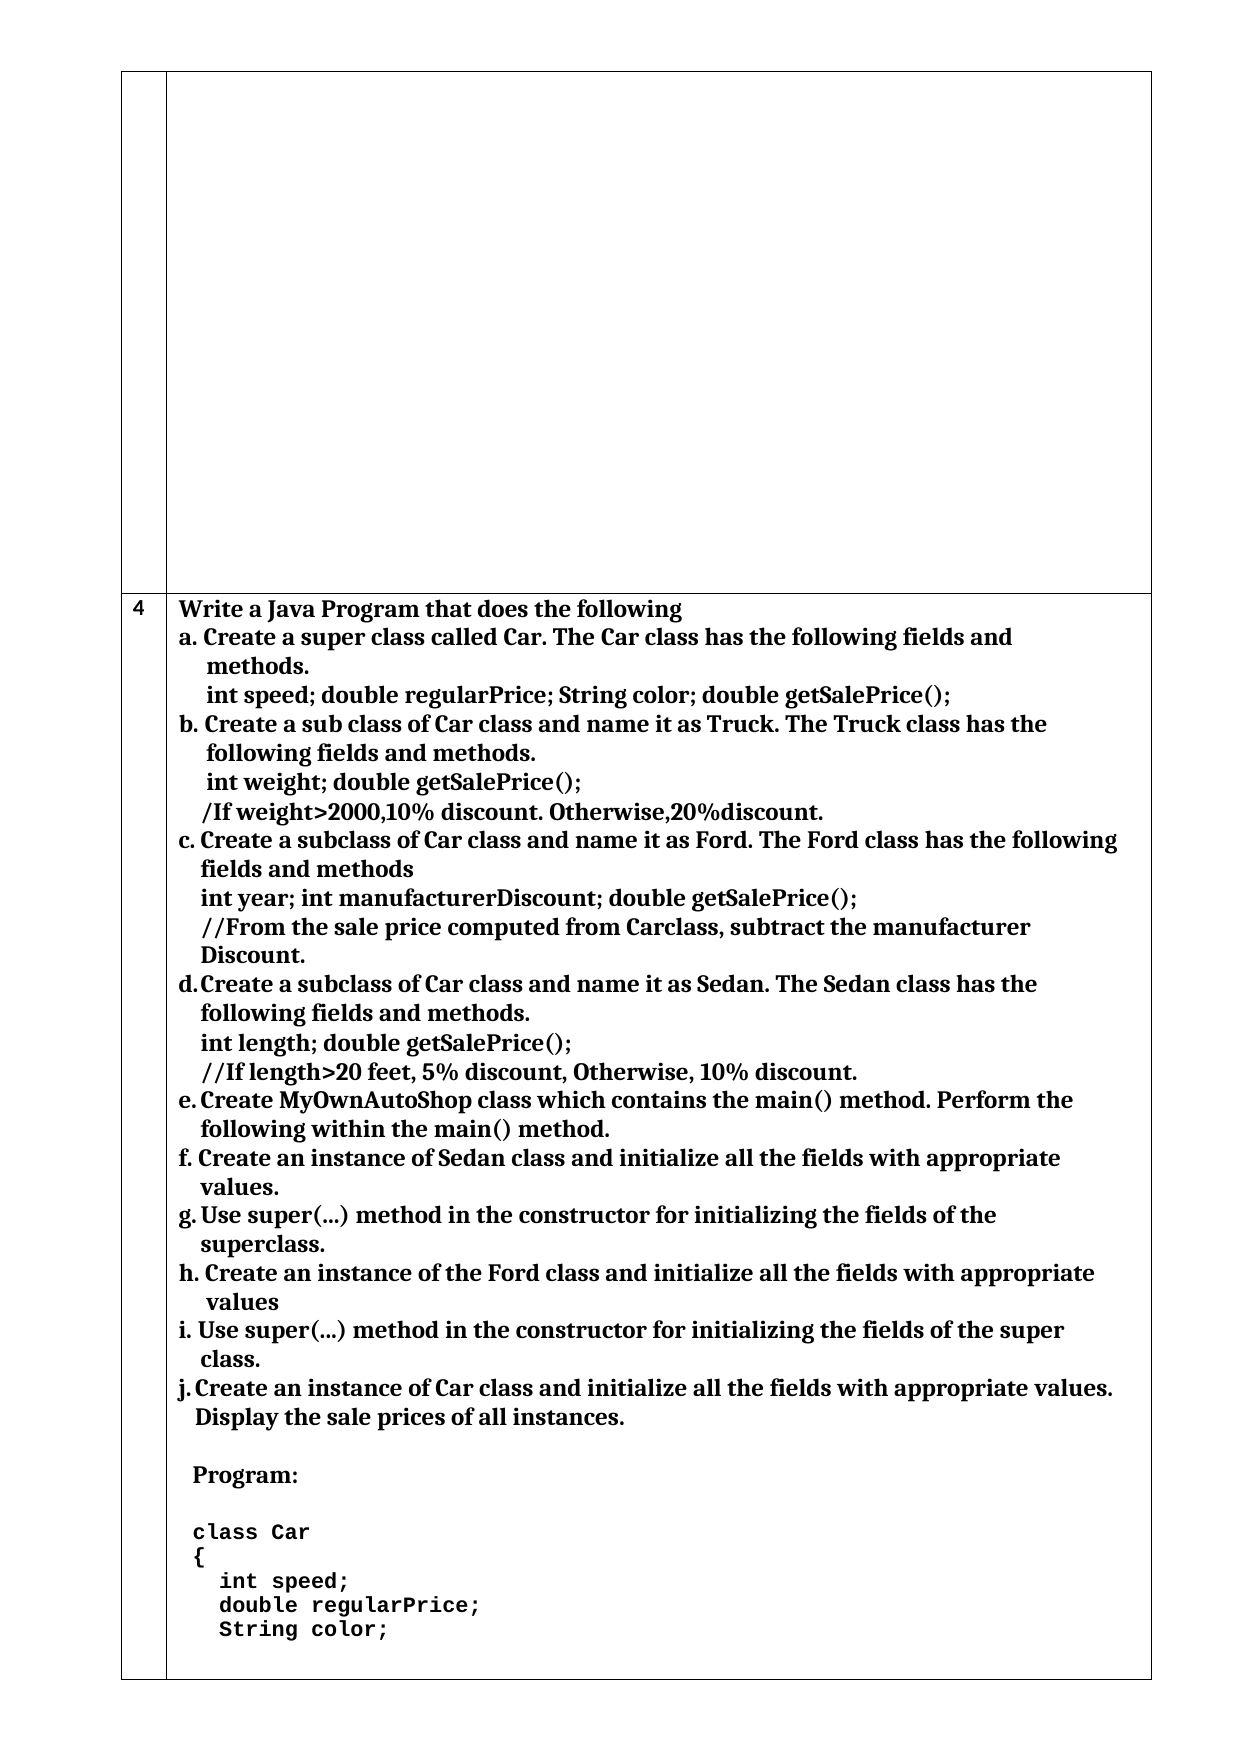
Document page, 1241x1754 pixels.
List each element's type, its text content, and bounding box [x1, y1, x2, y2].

table_cell Write a Java Program that does the following Create a super class called Car. The Car class has the following fields and methods. int speed; double regularPrice; String color; double getSalePrice(); Create a sub class of Car class and name it as Truck. The Truck class has the following fields and methods. int weight; double getSalePrice(); /If weight>2000,10% discount. Otherwise,20%discount. Create a subclass of Car class and name it as Ford. The Ford class has the following fields and methods int year; int manufacturerDiscount; double getSalePrice(); //From the sale price computed from Carclass, subtract the manufacturer Discount. Create a subclass of Car class and name it as Sedan. The Sedan class has the following fields and methods. int length; double getSalePrice(); //If length>20 feet, 5% discount, Otherwise, 10% discount. Create MyOwnAutoShop class which contains the main() method. Perform the following within the main() method. Create an instance of Sedan class and initialize all the fields with appropriate values. Use super(...) method in the constructor for initializing the fields of the superclass. Create an instance of the Ford class and initialize all the fields with appropriate values Use super(...) method in the constructor for initializing the fields of the super class. Create an instance of Car class and initialize all the fields with appropriate values. Display the sale prices of all instances. Program: class Car { int speed; double regularPrice; String color; [167, 594, 1151, 1679]
table_header [122, 72, 166, 593]
table_cell 4 [122, 594, 166, 1679]
table_header [167, 72, 1151, 593]
